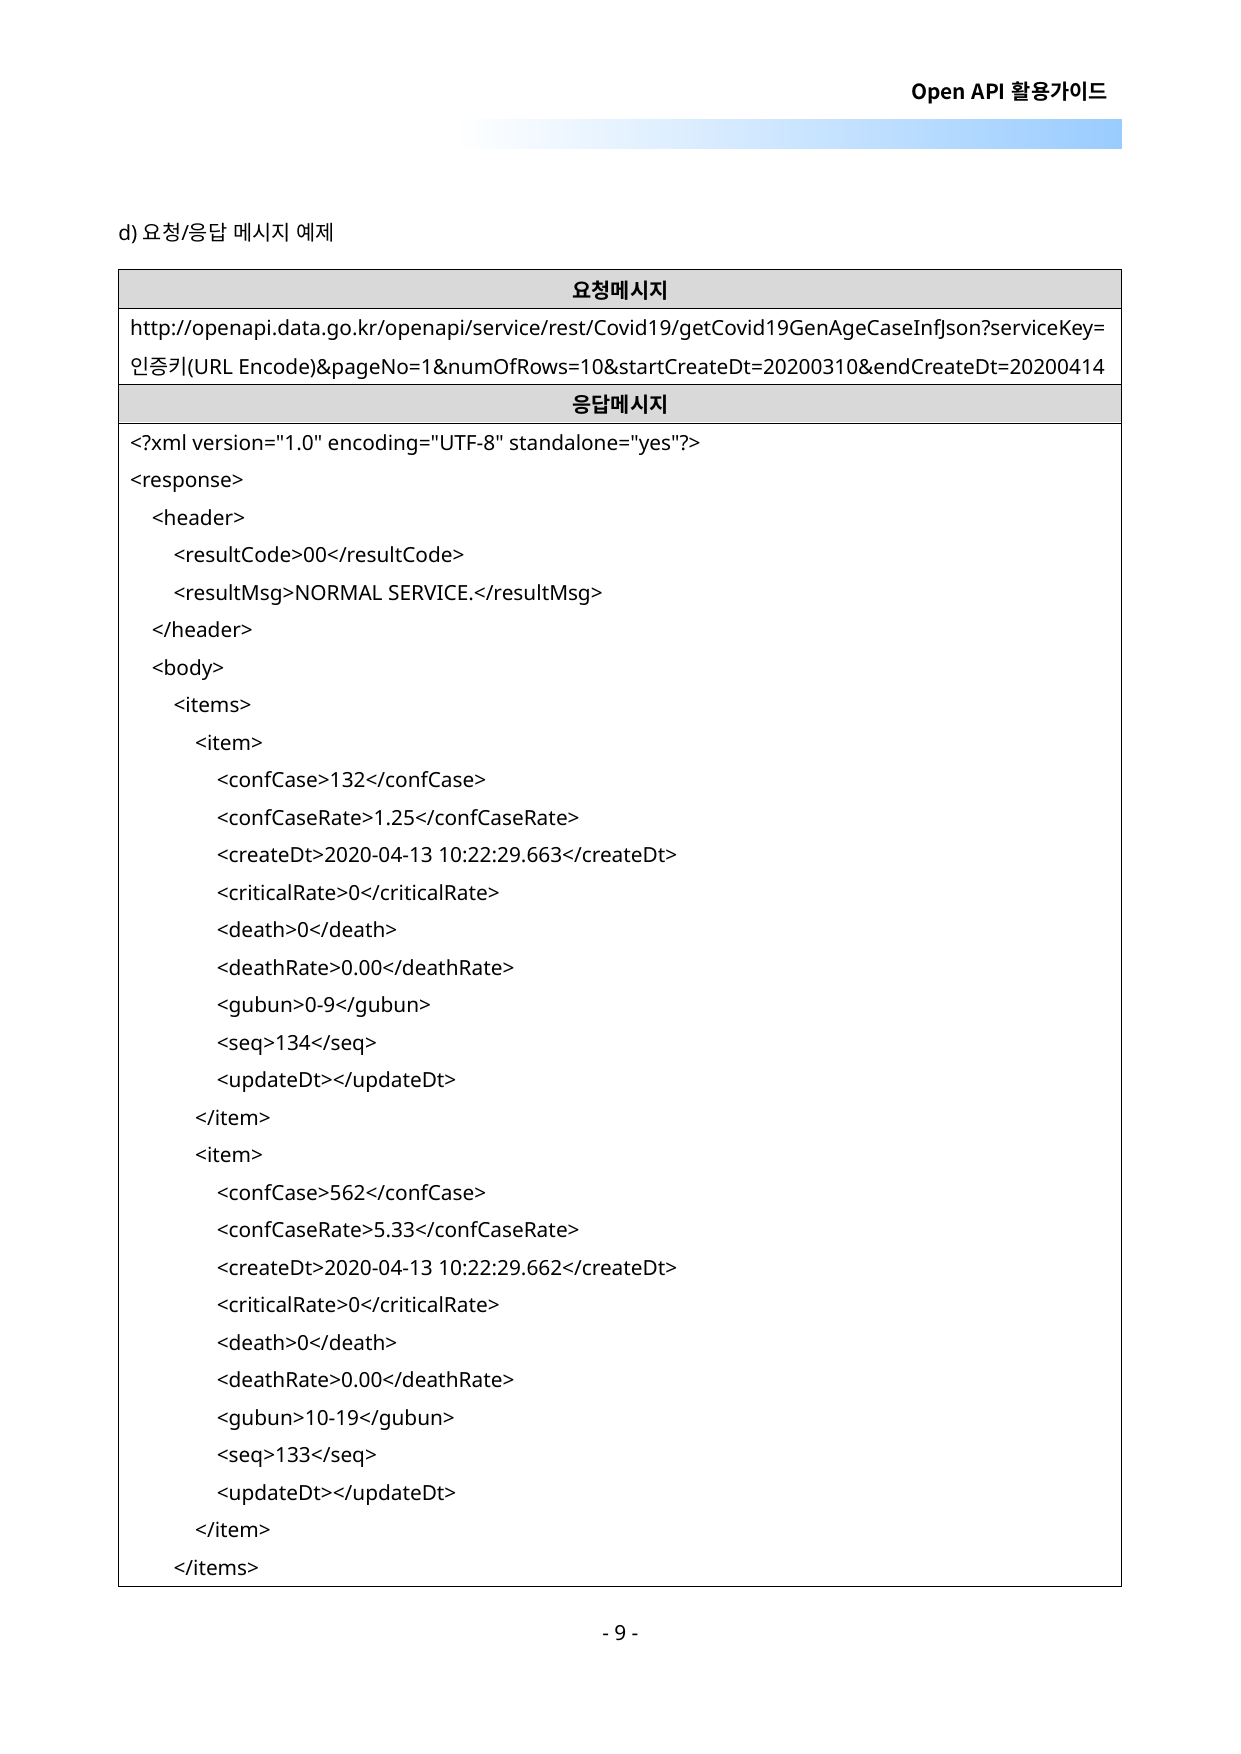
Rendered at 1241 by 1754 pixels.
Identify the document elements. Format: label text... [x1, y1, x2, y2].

table_header 요청메시지 [119, 270, 1121, 308]
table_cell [119, 424, 1121, 1586]
table_cell http://openapi.data.go.kr/openapi/service/rest/Covid19/getCovid19GenAgeCaseInfJson?serviceKey=인증키(URL Encode)&pageNo=1&numOfRows=10&startCreateDt=20200310&endCreateDt=20200414 [119, 309, 1121, 384]
table_cell 응답메시지 [119, 385, 1121, 422]
text d) 요청/응답 메시지 예제 [118, 213, 1122, 250]
